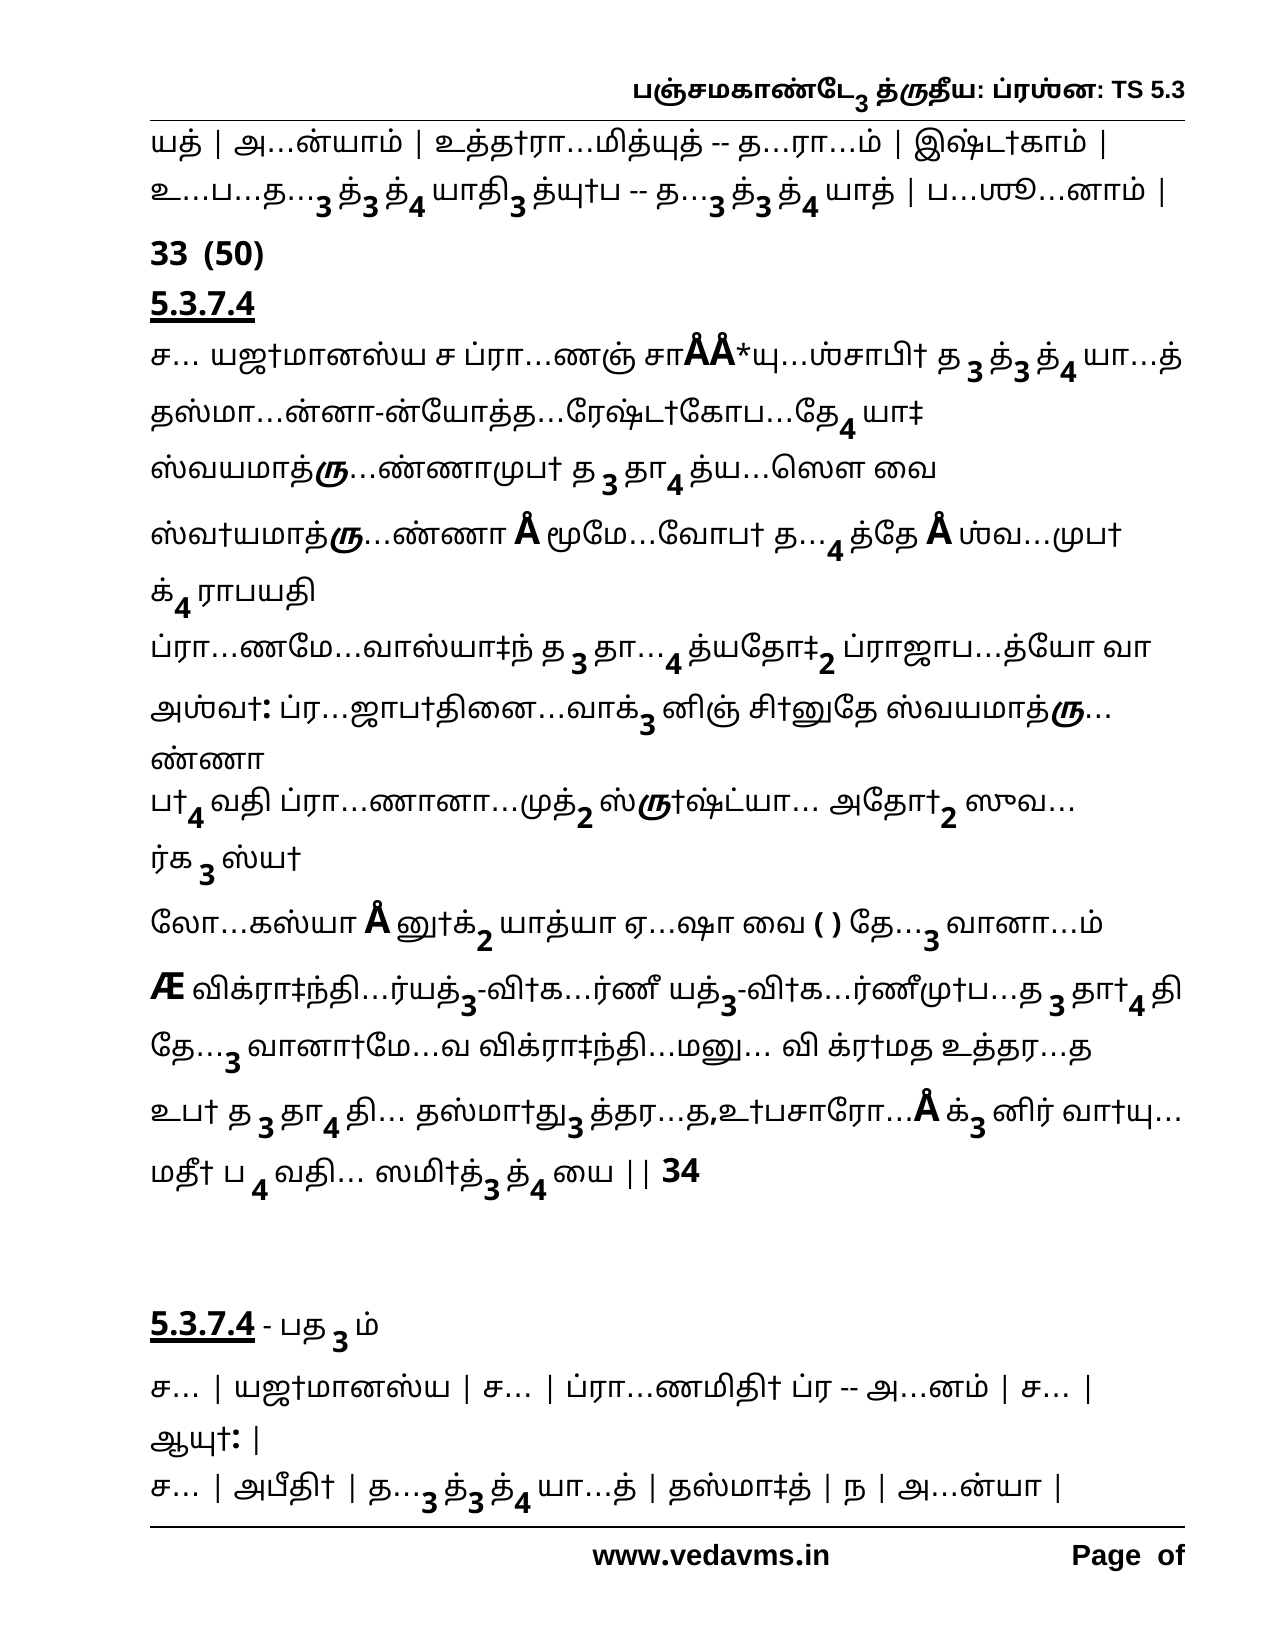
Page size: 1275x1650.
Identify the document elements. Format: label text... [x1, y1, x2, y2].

text ப†4வதி ப்ரா…ணானா…முத்2ஸ்ரு†ஷ்ட்யா… அதோ†2 ஸுவ…ர்க3ஸ்ய† [150, 780, 1185, 894]
text Æவிக்ரா‡ந்தி…ர்யத்3-வி†க…ர்ணீ யத்3-வி†க…ர்ணீமு†ப…த3தா†4தி தே…3வானா†மே…வ விக்ரா‡ந்தி…மனு… வி க்ர†மத உத்தர…த [150, 959, 1185, 1082]
text 5.3.7.4 - பத3ம் [150, 1299, 1185, 1360]
text லோ…கஸ்யா Åனு†க்2யாத்யா ஏ…ஷா வை ( ) தே…3வானா…ம் [150, 894, 1185, 959]
text ஸ்வயமாத்ரு…ண்ணாமுப† த3தா4த்ய…ஸௌ வை ஸ்வ†யமாத்ரு…ண்ணா Åமூமே…வோப† த…4த்தே Åஶ்வ…முப† க்4ராபயதி [150, 447, 1185, 626]
text உப† த3தா4தி… தஸ்மா†து3த்தர…த,உ†பசாரோ…Åக்3னிர் வா†யு…மதீ† ப4வதி… ஸமி†த்3த்4யை || 34 [150, 1082, 1185, 1208]
text 5.3.7.4 [150, 280, 1185, 325]
text ப்ரா…ணமே…வாஸ்யா‡ந் த3தா…4த்யதோ‡2 ப்ராஜாப…த்யோ வா அஶ்வ†: ப்ர…ஜாப†தினை…வாக்3னிஞ் சி†னுதே ஸ்வயமாத்ரு…ண்ணா [150, 626, 1185, 780]
text ச… யஜ†மானஸ்ய ச ப்ரா…ணஞ் சாÅÅ*யு…ஶ்சாபி† த3த்3த்4யா…த் தஸ்மா…ன்னா-ன்யோத்த…ரேஷ்ட†கோப…தே4யா‡ [150, 325, 1185, 447]
